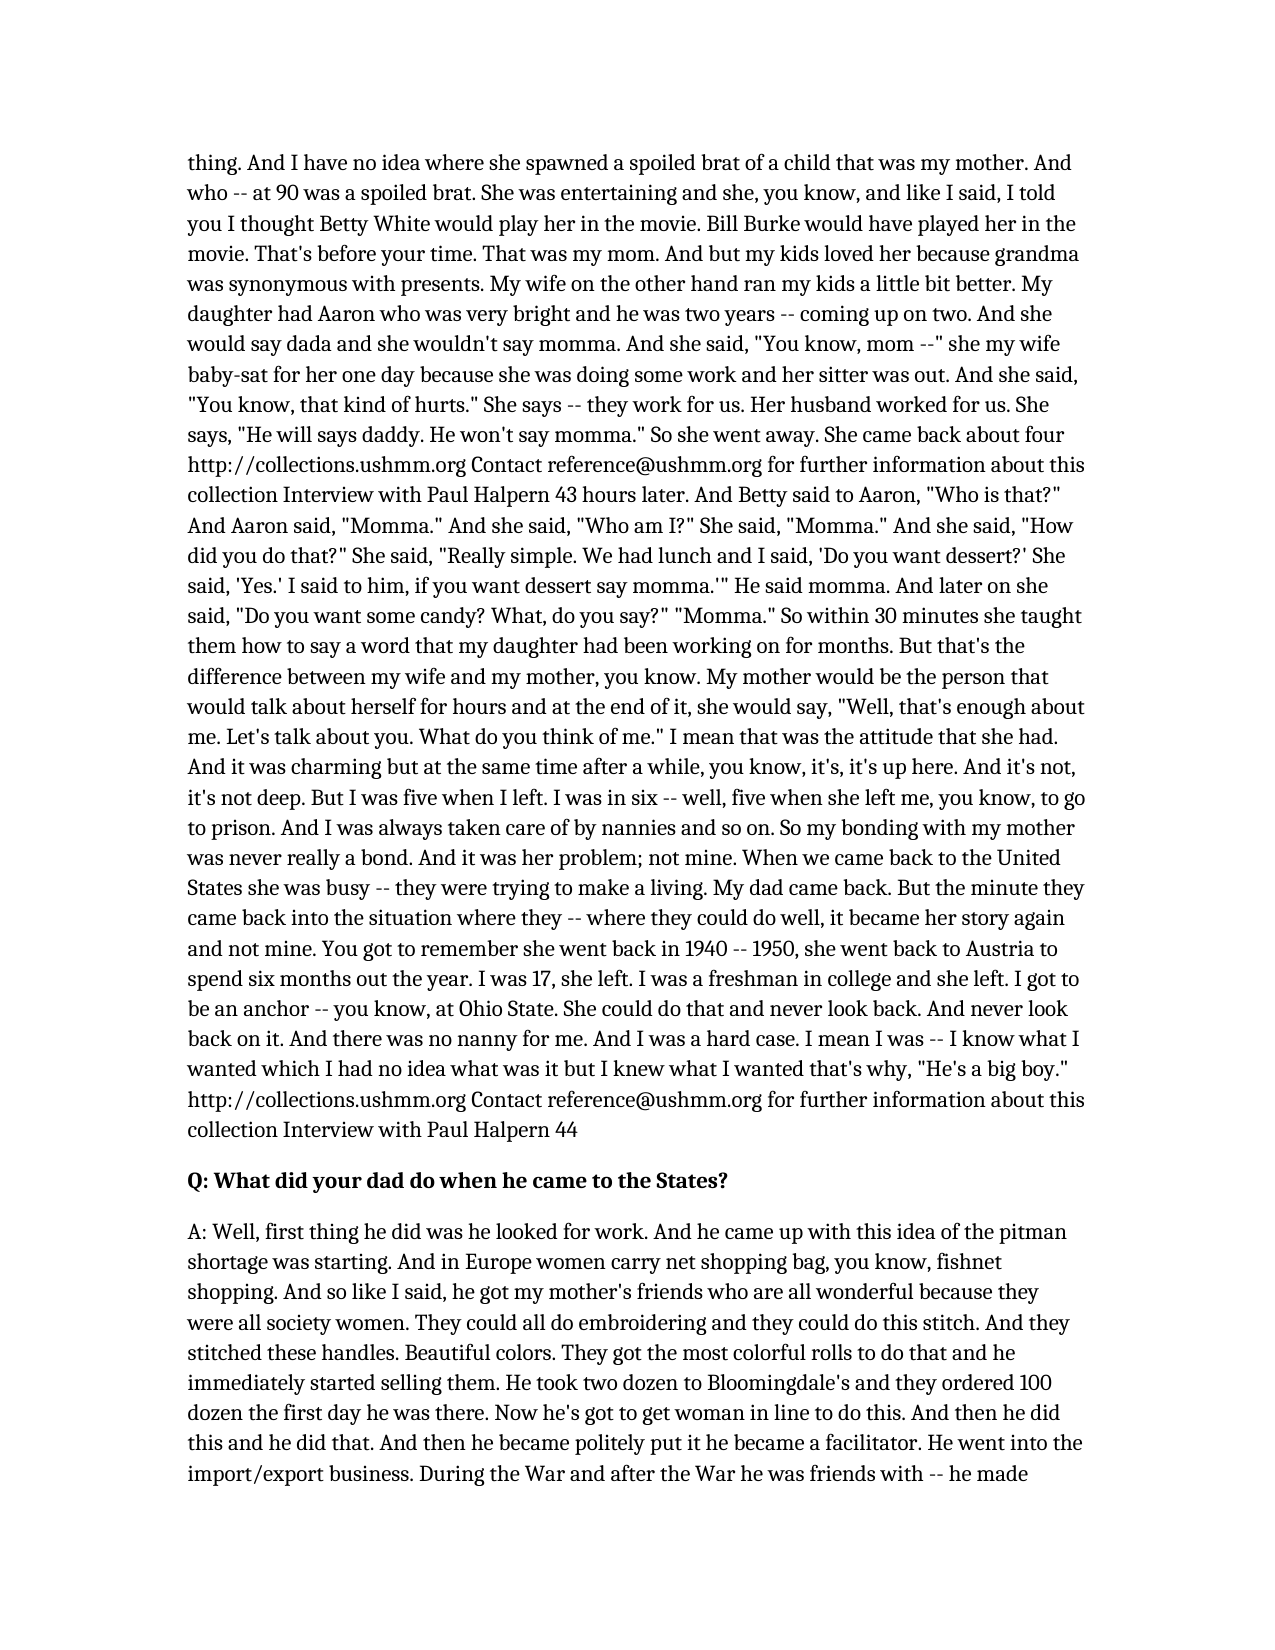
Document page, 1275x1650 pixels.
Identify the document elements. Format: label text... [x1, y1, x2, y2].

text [187, 150, 1087, 1143]
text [187, 1219, 1087, 1487]
text Q: What did your dad do when he came to the States? [187, 1168, 1087, 1194]
